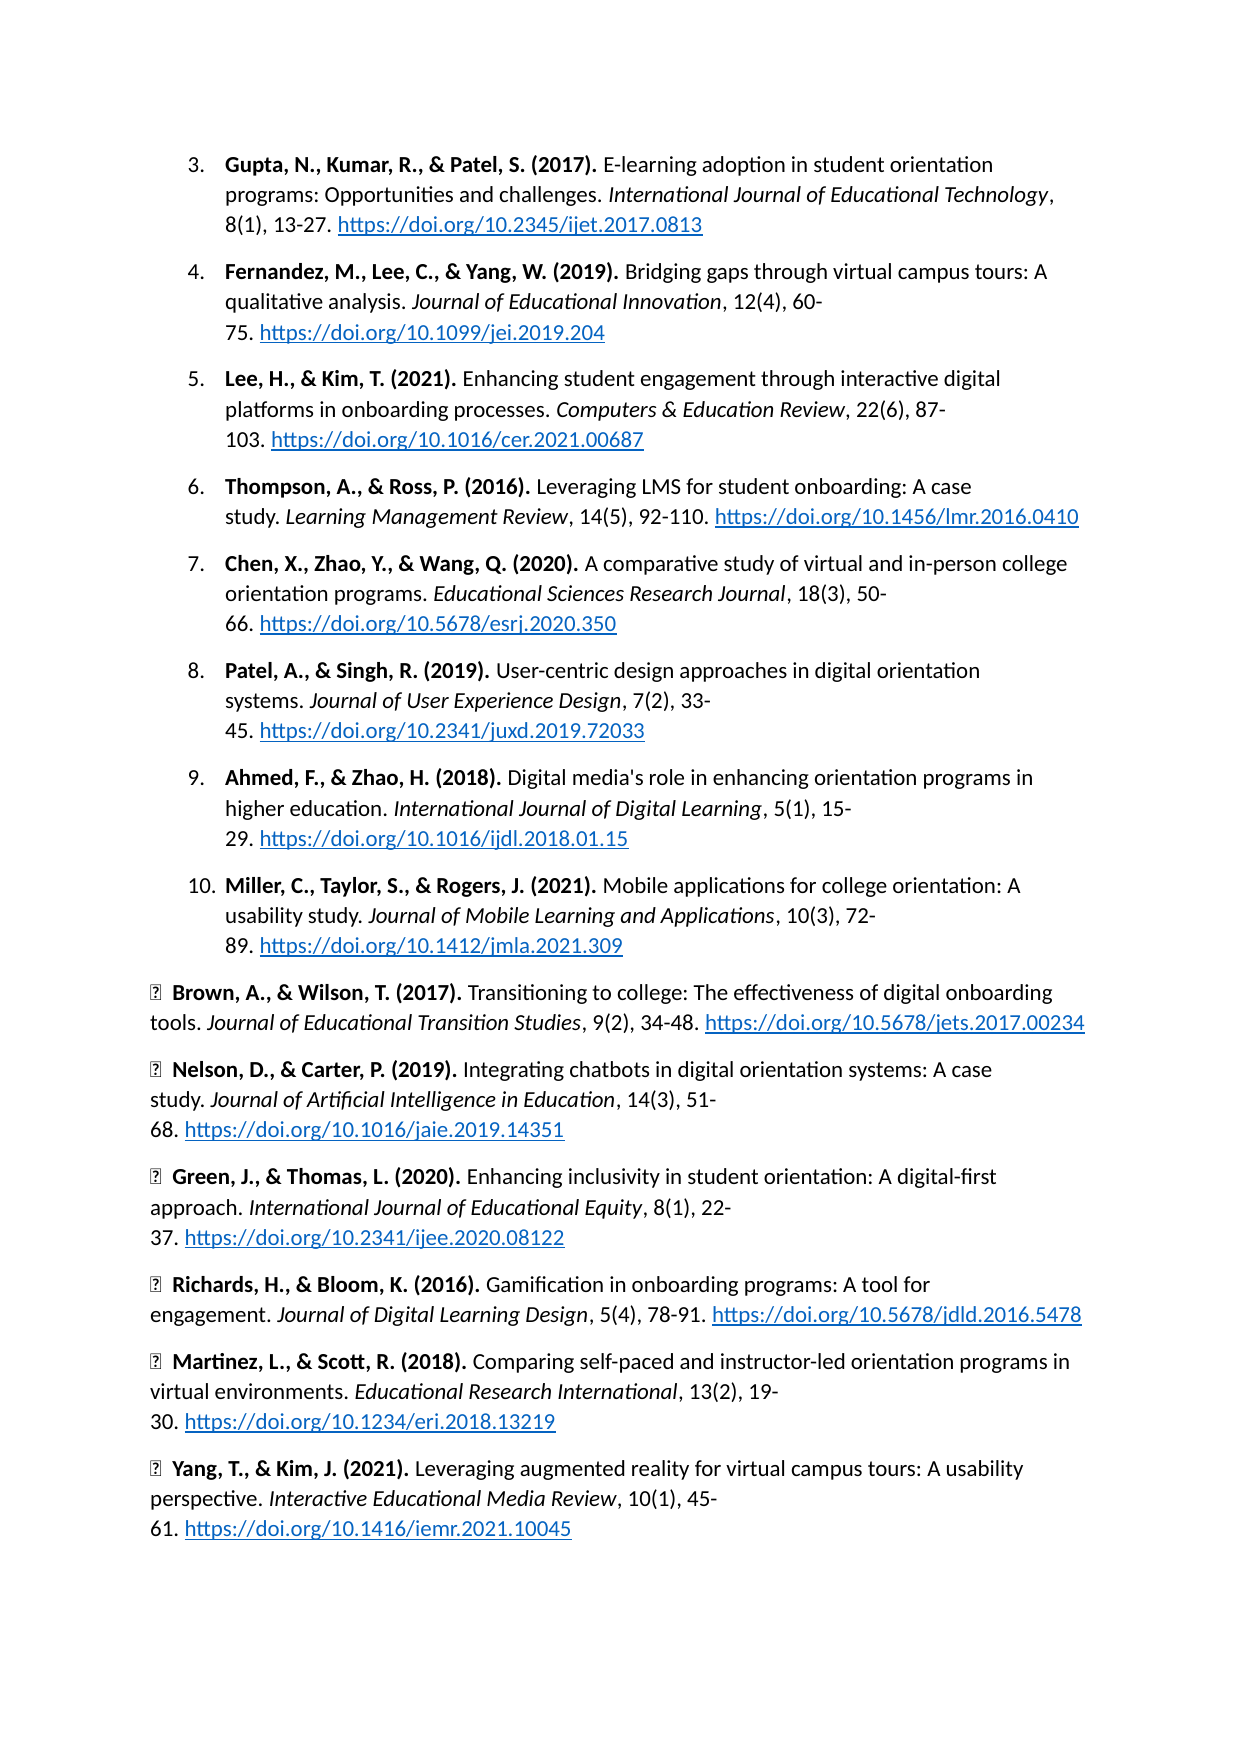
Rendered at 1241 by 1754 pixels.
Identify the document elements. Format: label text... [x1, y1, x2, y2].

text  Yang, T., & Kim, J. (2021). Leveraging augmented reality for virtual campus tours: A usability perspective. Interactive Educational Media Review, 10(1), 45-61. https://doi.org/10.1416/iemr.2021.10045 [150, 1454, 1090, 1543]
list Miller, C., Taylor, S., & Rogers, J. (2021). Mobile applications for college orientation: A usability study. Journal of Mobile Learning and Applications, 10(3), 72-89. https://doi.org/10.1412/jmla.2021.309 [187, 871, 1090, 959]
text  Martinez, L., & Scott, R. (2018). Comparing self-paced and instructor-led orientation programs in virtual environments. Educational Research International, 13(2), 19-30. https://doi.org/10.1234/eri.2018.13219 [150, 1347, 1090, 1435]
text  Nelson, D., & Carter, P. (2019). Integrating chatbots in digital orientation systems: A case study. Journal of Artificial Intelligence in Education, 14(3), 51-68. https://doi.org/10.1016/jaie.2019.14351 [150, 1055, 1090, 1144]
list Fernandez, M., Lee, C., & Yang, W. (2019). Bridging gaps through virtual campus tours: A qualitative analysis. Journal of Educational Innovation, 12(4), 60-75. https://doi.org/10.1099/jei.2019.204 [187, 257, 1090, 346]
list Gupta, N., Kumar, R., & Patel, S. (2017). E-learning adoption in student orientation programs: Opportunities and challenges. International Journal of Educational Technology, 8(1), 13-27. https://doi.org/10.2345/ijet.2017.0813 [187, 150, 1090, 238]
text  Richards, H., & Bloom, K. (2016). Gamification in onboarding programs: A tool for engagement. Journal of Digital Learning Design, 5(4), 78-91. https://doi.org/10.5678/jdld.2016.5478 [150, 1270, 1090, 1328]
list Lee, H., & Kim, T. (2021). Enhancing student engagement through interactive digital platforms in onboarding processes. Computers & Education Review, 22(6), 87-103. https://doi.org/10.1016/cer.2021.00687 [187, 364, 1090, 453]
text  Green, J., & Thomas, L. (2020). Enhancing inclusivity in student orientation: A digital-first approach. International Journal of Educational Equity, 8(1), 22-37. https://doi.org/10.2341/ijee.2020.08122 [150, 1162, 1090, 1251]
text  Brown, A., & Wilson, T. (2017). Transitioning to college: The effectiveness of digital onboarding tools. Journal of Educational Transition Studies, 9(2), 34-48. https://doi.org/10.5678/jets.2017.00234 [150, 978, 1090, 1036]
list Patel, A., & Singh, R. (2019). User-centric design approaches in digital orientation systems. Journal of User Experience Design, 7(2), 33-45. https://doi.org/10.2341/juxd.2019.72033 [187, 656, 1090, 745]
list Ahmed, F., & Zhao, H. (2018). Digital media's role in enhancing orientation programs in higher education. International Journal of Digital Learning, 5(1), 15-29. https://doi.org/10.1016/ijdl.2018.01.15 [187, 763, 1090, 852]
list Thompson, A., & Ross, P. (2016). Leveraging LMS for student onboarding: A case study. Learning Management Review, 14(5), 92-110. https://doi.org/10.1456/lmr.2016.0410 [187, 472, 1090, 530]
list Chen, X., Zhao, Y., & Wang, Q. (2020). A comparative study of virtual and in-person college orientation programs. Educational Sciences Research Journal, 18(3), 50-66. https://doi.org/10.5678/esrj.2020.350 [187, 549, 1090, 637]
